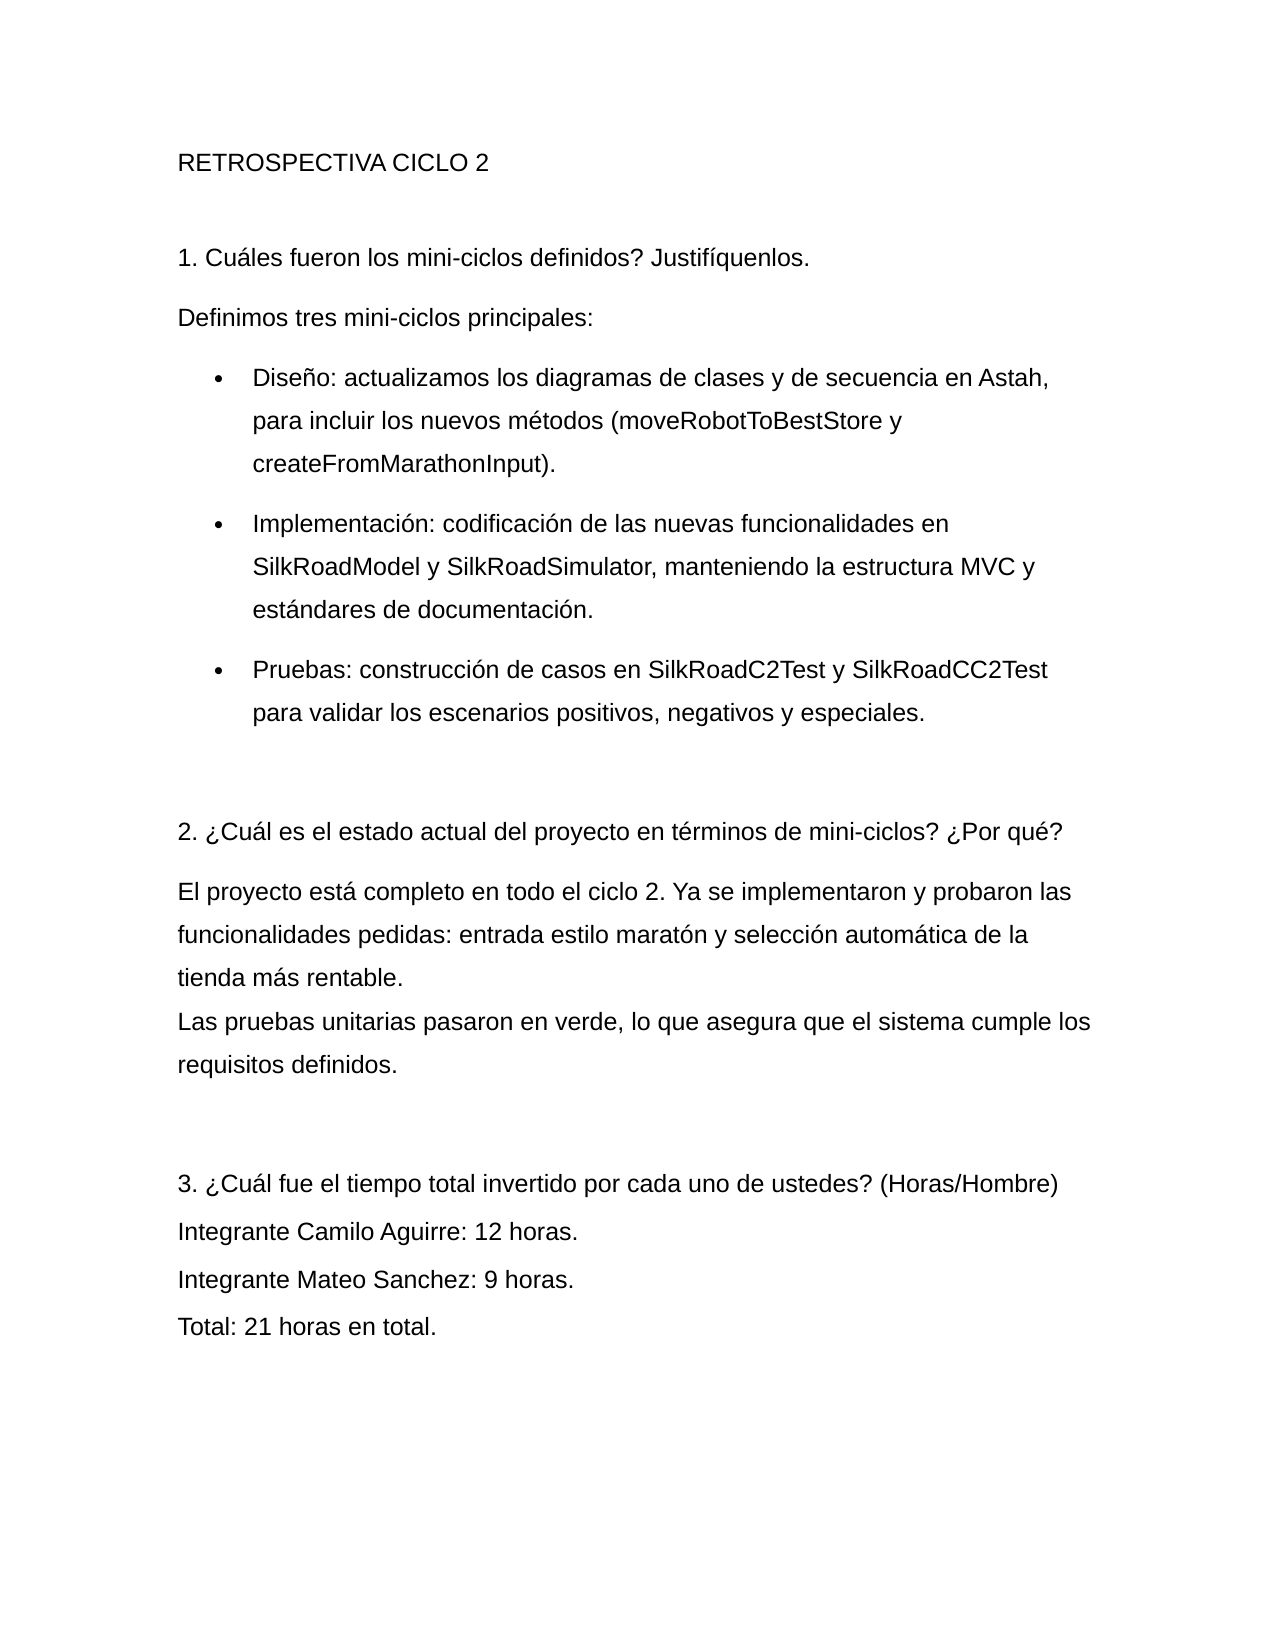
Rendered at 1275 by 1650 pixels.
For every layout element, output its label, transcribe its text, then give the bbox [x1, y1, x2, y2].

text Total: 21 horas en total. [177, 1312, 1098, 1341]
text Definimos tres mini-ciclos principales: [177, 303, 1098, 332]
text 2. ¿Cuál es el estado actual del proyecto en términos de mini-ciclos? ¿Por qué? [177, 817, 1098, 846]
list Diseño: actualizamos los diagramas de clases y de secuencia en Astah, para incluir los nuevos métodos (moveRobotToBestStore y createFromMarathonInput). [215, 363, 1098, 478]
text Integrante Camilo Aguirre: 12 horas. [177, 1217, 1098, 1246]
text RETROSPECTIVA CICLO 2 [177, 148, 1098, 176]
list Implementación: codificación de las nuevas funcionalidades en SilkRoadModel y SilkRoadSimulator, manteniendo la estructura MVC y estándares de documentación. [215, 509, 1098, 624]
text 3. ¿Cuál fue el tiempo total invertido por cada uno de ustedes? (Horas/Hombre) [177, 1169, 1098, 1198]
text 1. Cuáles fueron los mini-ciclos definidos? Justifíquenlos. [177, 243, 1098, 272]
text Integrante Mateo Sanchez: 9 horas. [177, 1265, 1098, 1293]
list Pruebas: construcción de casos en SilkRoadC2Test y SilkRoadCC2Test para validar los escenarios positivos, negativos y especiales. [215, 655, 1098, 727]
text El proyecto está completo en todo el ciclo 2. Ya se implementaron y probaron las funcionalidades pedidas: entrada estilo maratón y selección automática de la tienda más rentable. Las pruebas unitarias pasaron en verde, lo que asegura que el sistema cumple los requisitos definidos. [177, 877, 1098, 1078]
